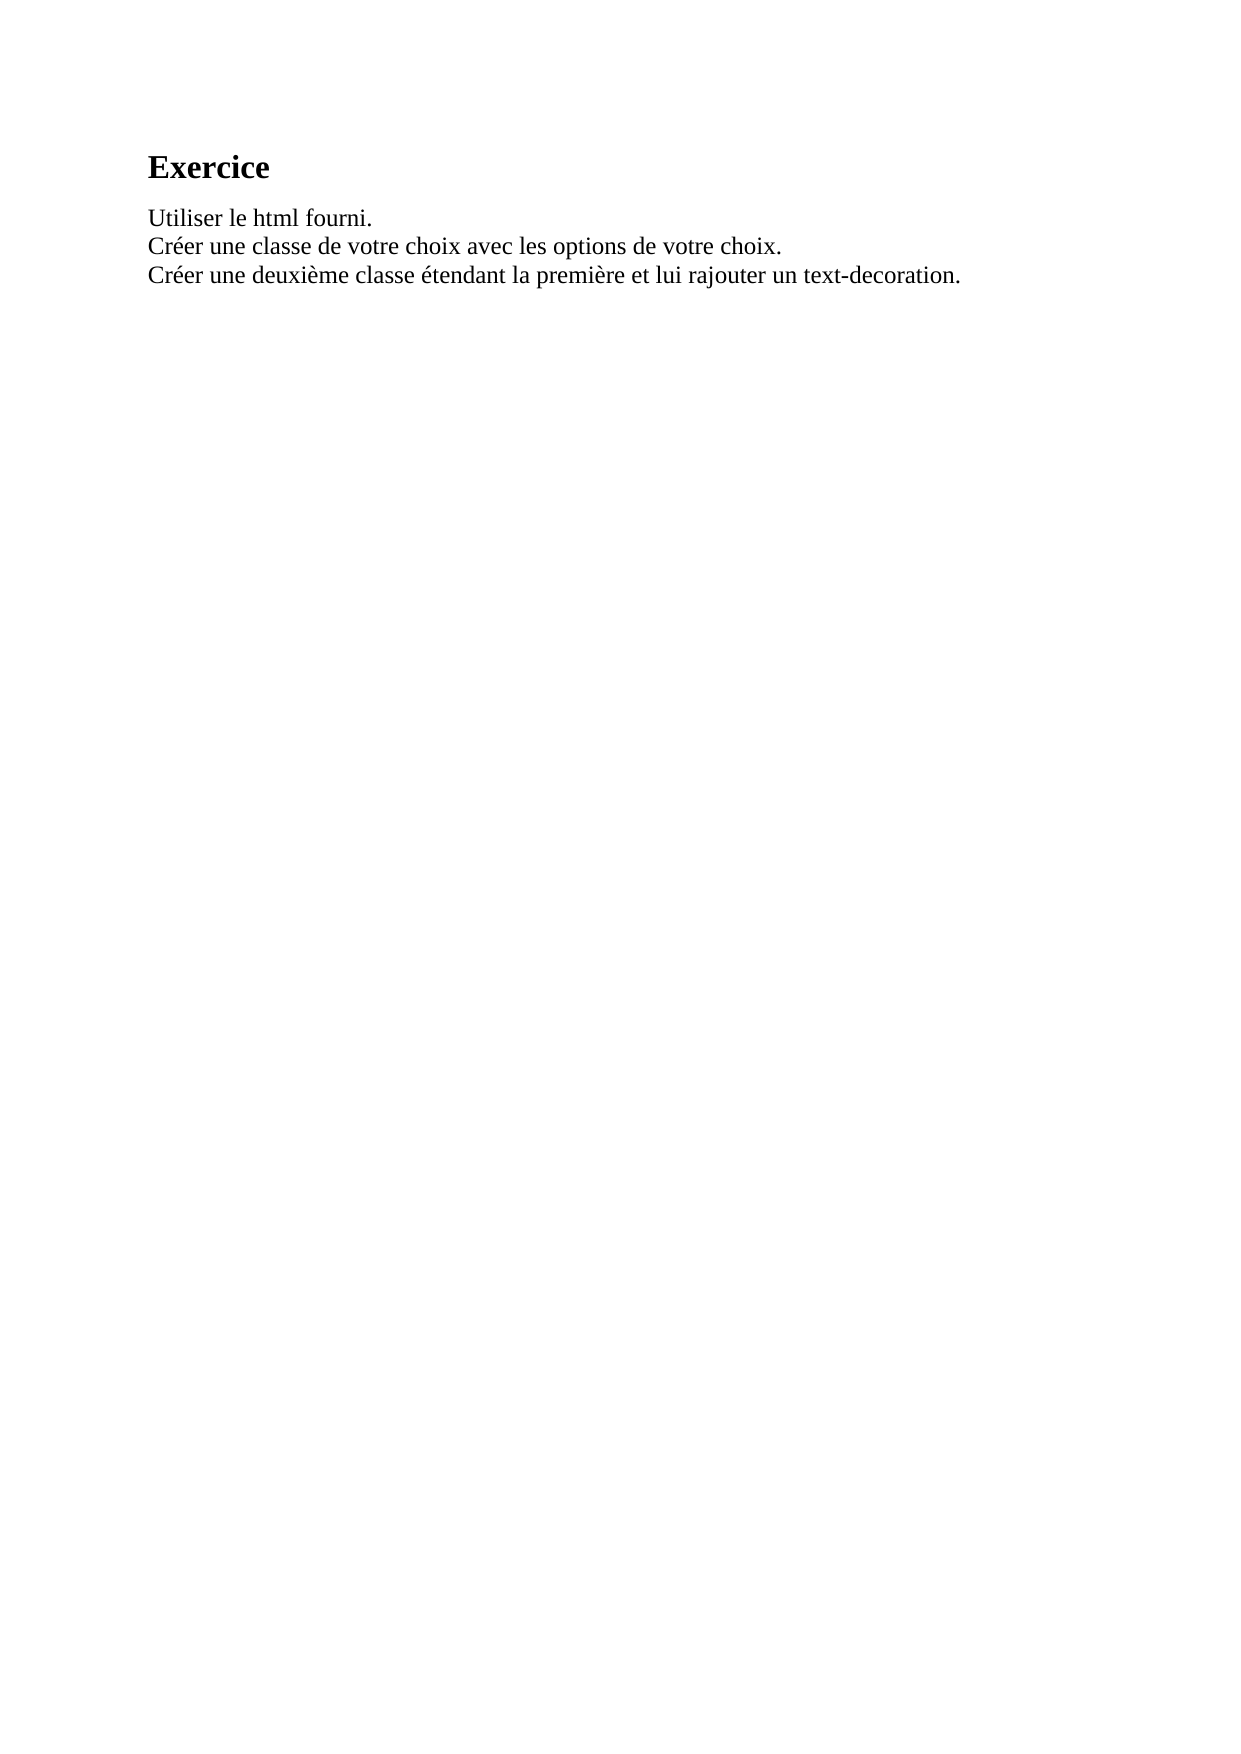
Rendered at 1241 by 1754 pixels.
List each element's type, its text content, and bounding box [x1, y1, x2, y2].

text Utiliser le html fourni. Créer une classe de votre choix avec les options de votre choix. Créer une deuxième classe étendant la première et lui rajouter un text-decoration. [148, 203, 1093, 289]
text Exercice [148, 148, 1093, 186]
